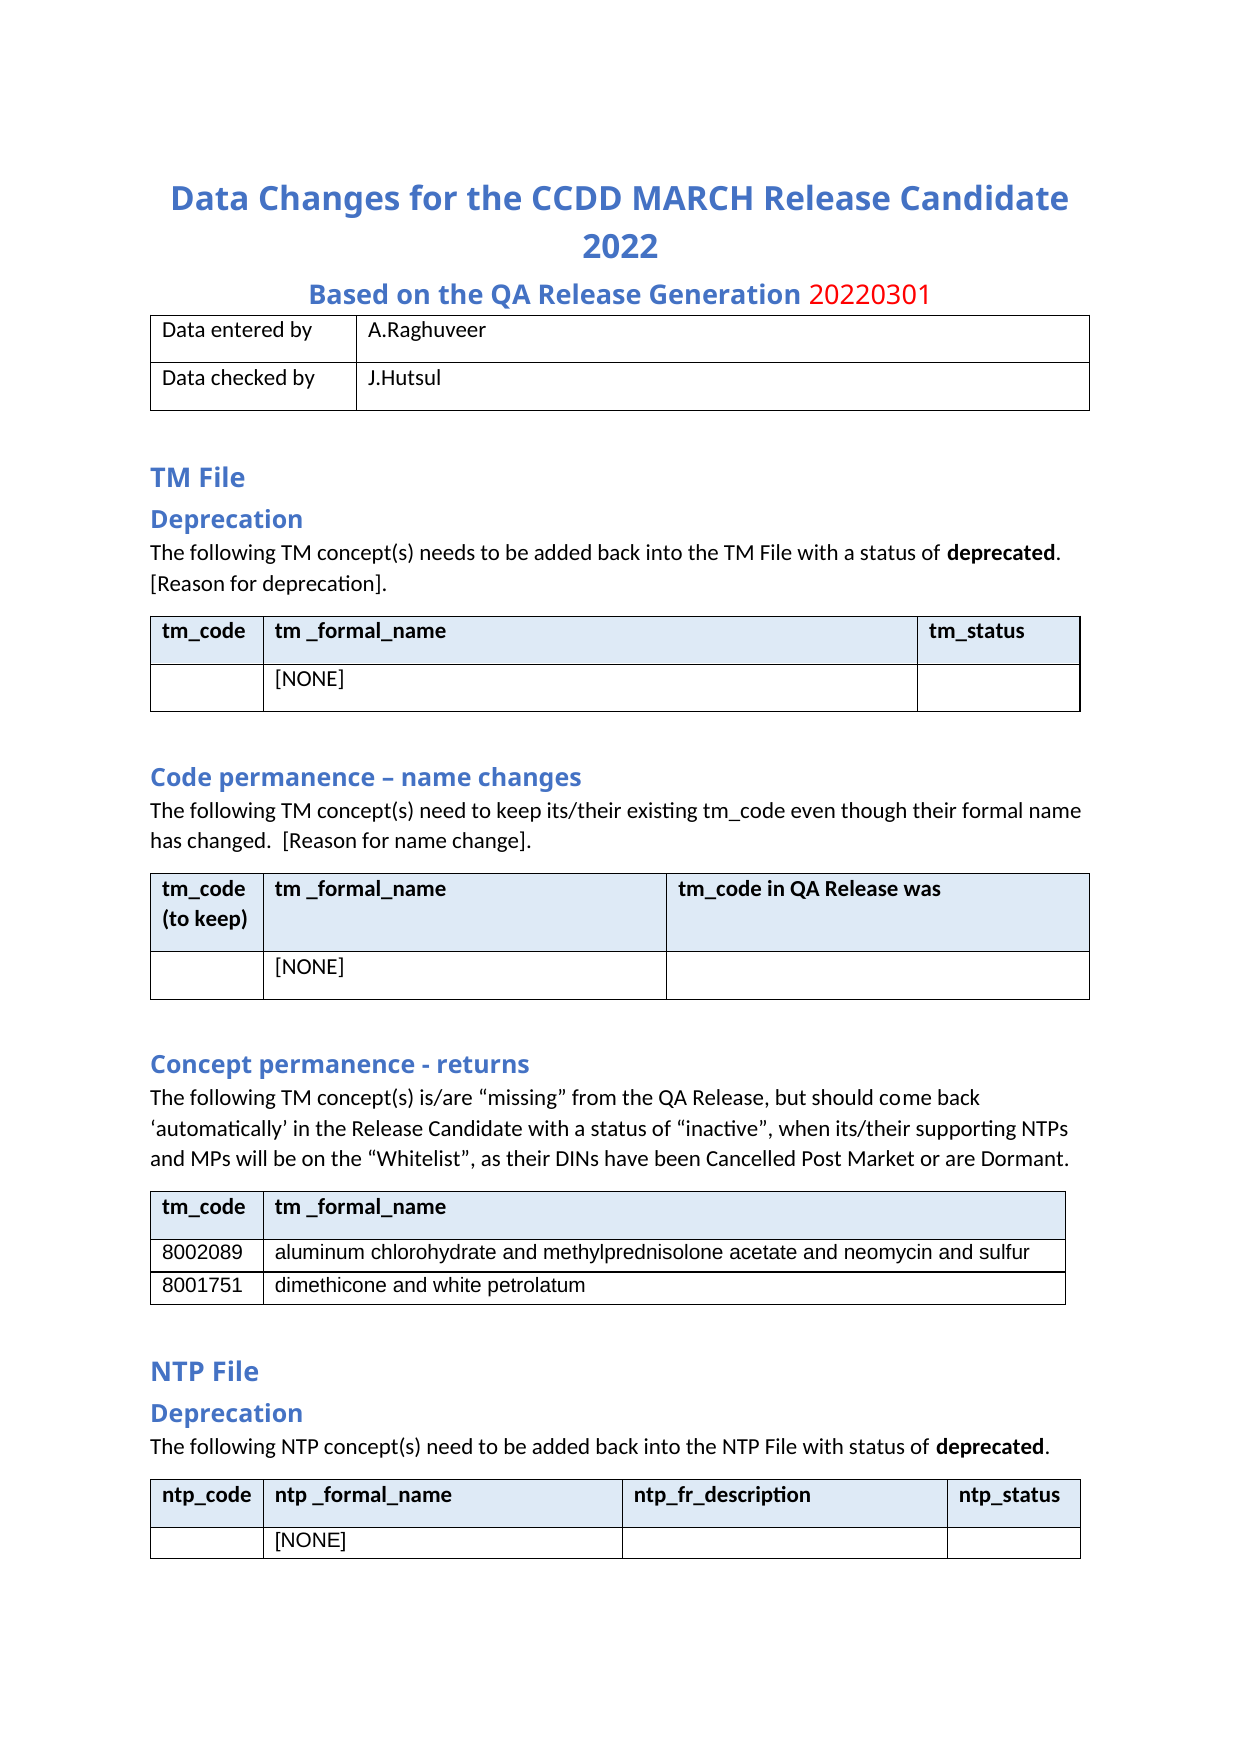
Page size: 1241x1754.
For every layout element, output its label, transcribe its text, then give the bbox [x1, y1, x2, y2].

table_header ntp_code [151, 1480, 263, 1527]
table_cell dimethicone and white petrolatum [264, 1273, 1065, 1304]
subtitle NTP File [150, 1352, 1090, 1389]
table_cell [NONE] [264, 1528, 622, 1558]
table_header A.Raghuveer [357, 316, 1089, 362]
table_header tm_code [151, 617, 263, 663]
subtitle Based on the QA Release Generation 20220301 [150, 275, 1090, 312]
text The following TM concept(s) is/are “missing” from the QA Release, but should come back ‘automatically’ in the Release Candidate with a status of “inactive”, when its/their supporting NTPs and MPs will be on the “Whitelist”, as their DINs have been Cancelled Post Market or are Dormant. [150, 1083, 1090, 1172]
table_cell [151, 952, 263, 999]
subtitle Deprecation [150, 502, 1090, 536]
table_cell 8002089 [151, 1240, 263, 1271]
table_header Data entered by [151, 316, 356, 362]
table_header ntp _formal_name [264, 1480, 622, 1527]
table_cell [NONE] [264, 665, 917, 711]
table_cell [151, 665, 263, 711]
table_cell [948, 1528, 1080, 1558]
subtitle Concept permanence - returns [150, 1047, 1090, 1081]
table_header ntp_status [948, 1480, 1080, 1527]
table_cell [918, 665, 1079, 711]
table_header tm _formal_name [264, 874, 666, 951]
text The following TM concept(s) need to keep its/their existing tm_code even though their formal name has changed. [Reason for name change]. [150, 796, 1090, 854]
subtitle Data Changes for the CCDD MARCH Release Candidate 2022 [150, 175, 1090, 268]
table_cell [623, 1528, 947, 1558]
subtitle TM File [150, 458, 1090, 495]
subtitle Deprecation [150, 1395, 1090, 1429]
table_header tm_status [918, 617, 1079, 663]
table_header tm _formal_name [264, 1192, 1065, 1239]
table_cell 8001751 [151, 1273, 263, 1304]
table_cell aluminum chlorohydrate and methylprednisolone acetate and neomycin and sulfur [264, 1240, 1065, 1271]
table_cell [151, 1528, 263, 1558]
table_cell [NONE] [264, 952, 666, 999]
table_header tm _formal_name [264, 617, 917, 663]
text The following TM concept(s) needs to be added back into the TM File with a status of deprecated. [Reason for deprecation]. [150, 538, 1090, 597]
table_header ntp_fr_description [623, 1480, 947, 1527]
table_cell Data checked by [151, 363, 356, 410]
table_header tm_code in QA Release was [667, 874, 1089, 951]
table_header tm_code (to keep) [151, 874, 263, 951]
table_cell [667, 952, 1089, 999]
table_cell J.Hutsul [357, 363, 1089, 410]
text The following NTP concept(s) need to be added back into the NTP File with status of deprecated. [150, 1432, 1090, 1460]
table_header tm_code [151, 1192, 263, 1239]
subtitle Code permanence – name changes [150, 759, 1090, 793]
